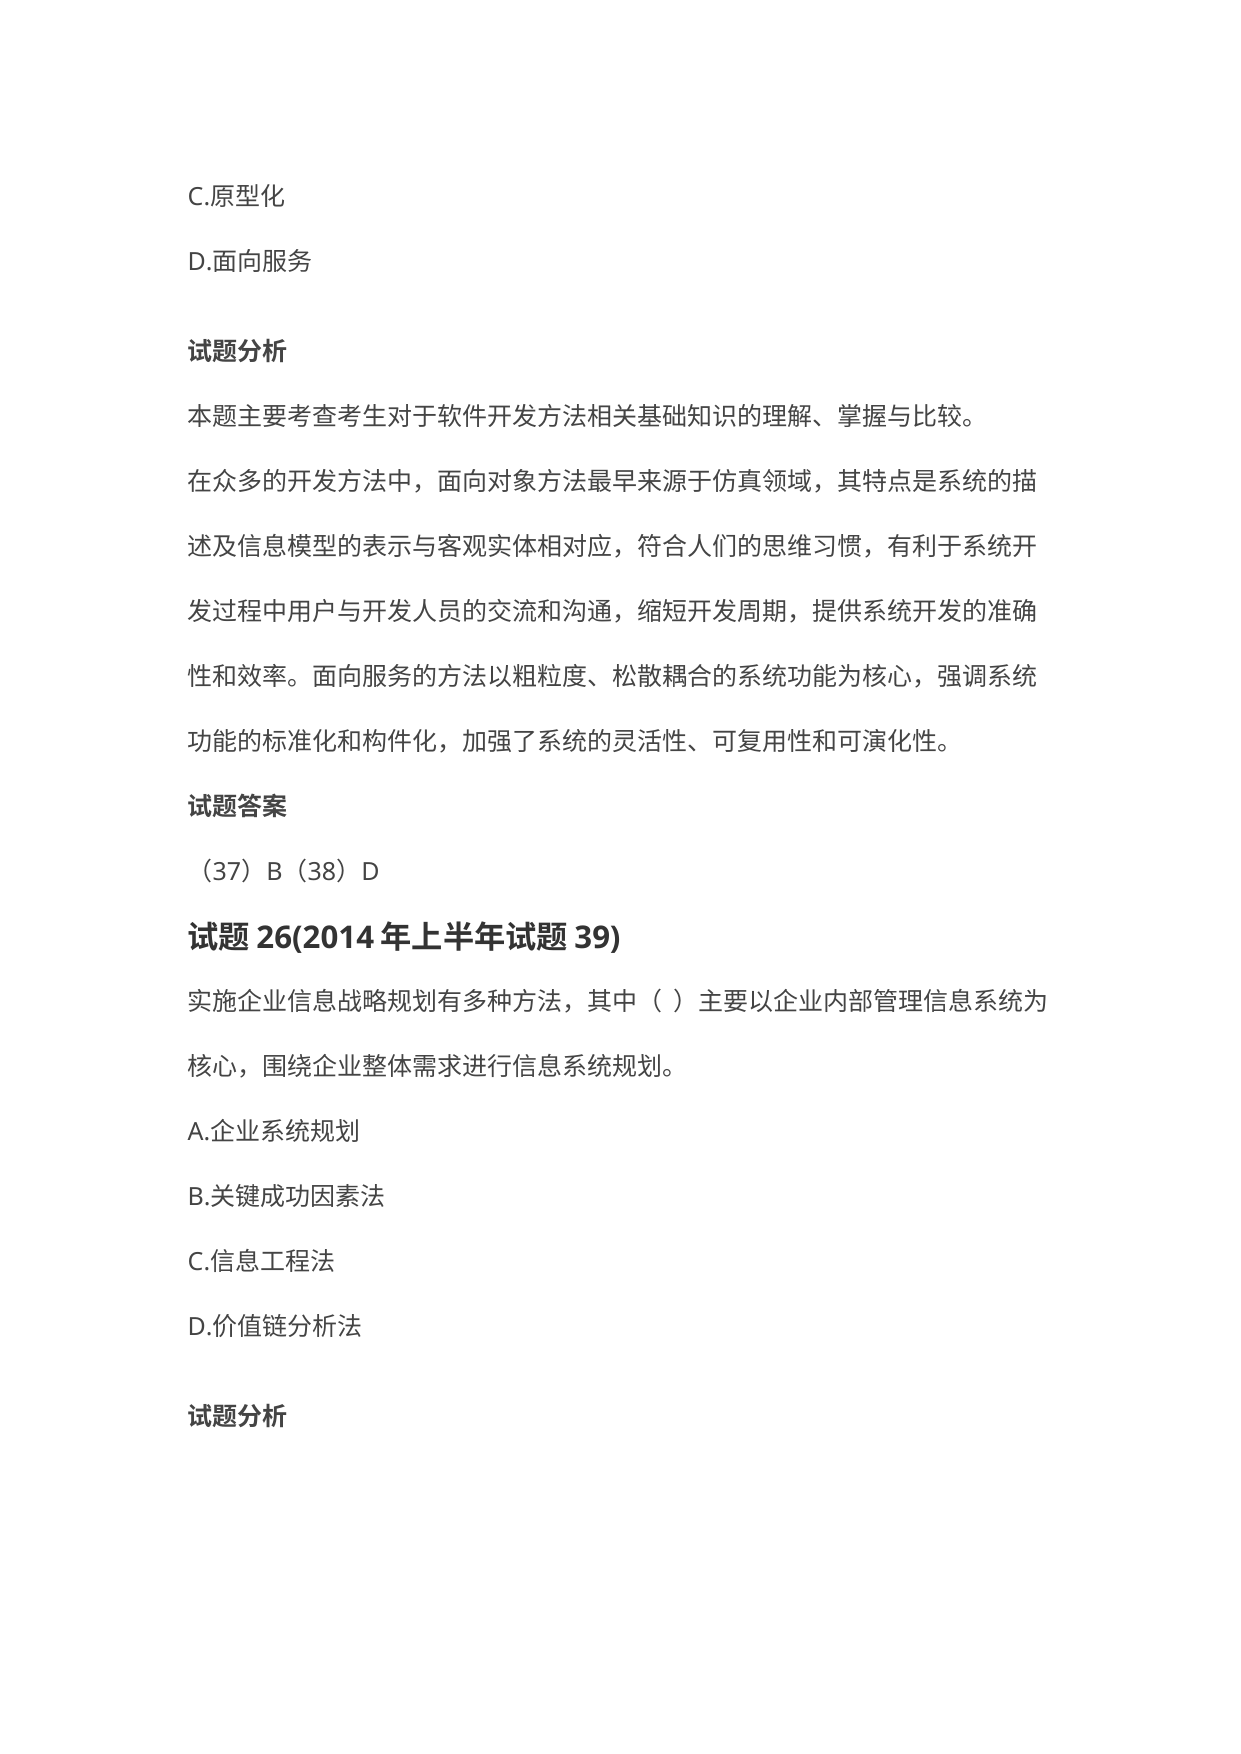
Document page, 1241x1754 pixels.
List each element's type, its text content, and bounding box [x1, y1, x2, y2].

text 本题主要考查考生对于软件开发方法相关基础知识的理解、掌握与比较。 在众多的开发方法中，面向对象方法最早来源于仿真领域，其特点是系统的描述及信息模型的表示与客观实体相对应，符合人们的思维习惯，有利于系统开发过程中用户与开发人员的交流和沟通，缩短开发周期，提供系统开发的准确性和效率。面向服务的方法以粗粒度、松散耦合的系统功能为核心，强调系统功能的标准化和构件化，加强了系统的灵活性、可复用性和可演化性。 [187, 382, 1053, 772]
text 试题26(2014年上半年试题39) [187, 902, 1053, 967]
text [187, 162, 1053, 292]
text 实施企业信息战略规划有多种方法，其中（ ）主要以企业内部管理信息系统为核心，围绕企业整体需求进行信息系统规划。 [187, 967, 1053, 1097]
text 试题分析 [187, 317, 1053, 382]
text A.企业系统规划 B.关键成功因素法 C.信息工程法 D.价值链分析法 [187, 1097, 1053, 1357]
text 试题分析 [187, 1382, 1053, 1447]
text （37）B（38）D [187, 837, 1053, 902]
text 试题答案 [187, 772, 1053, 837]
